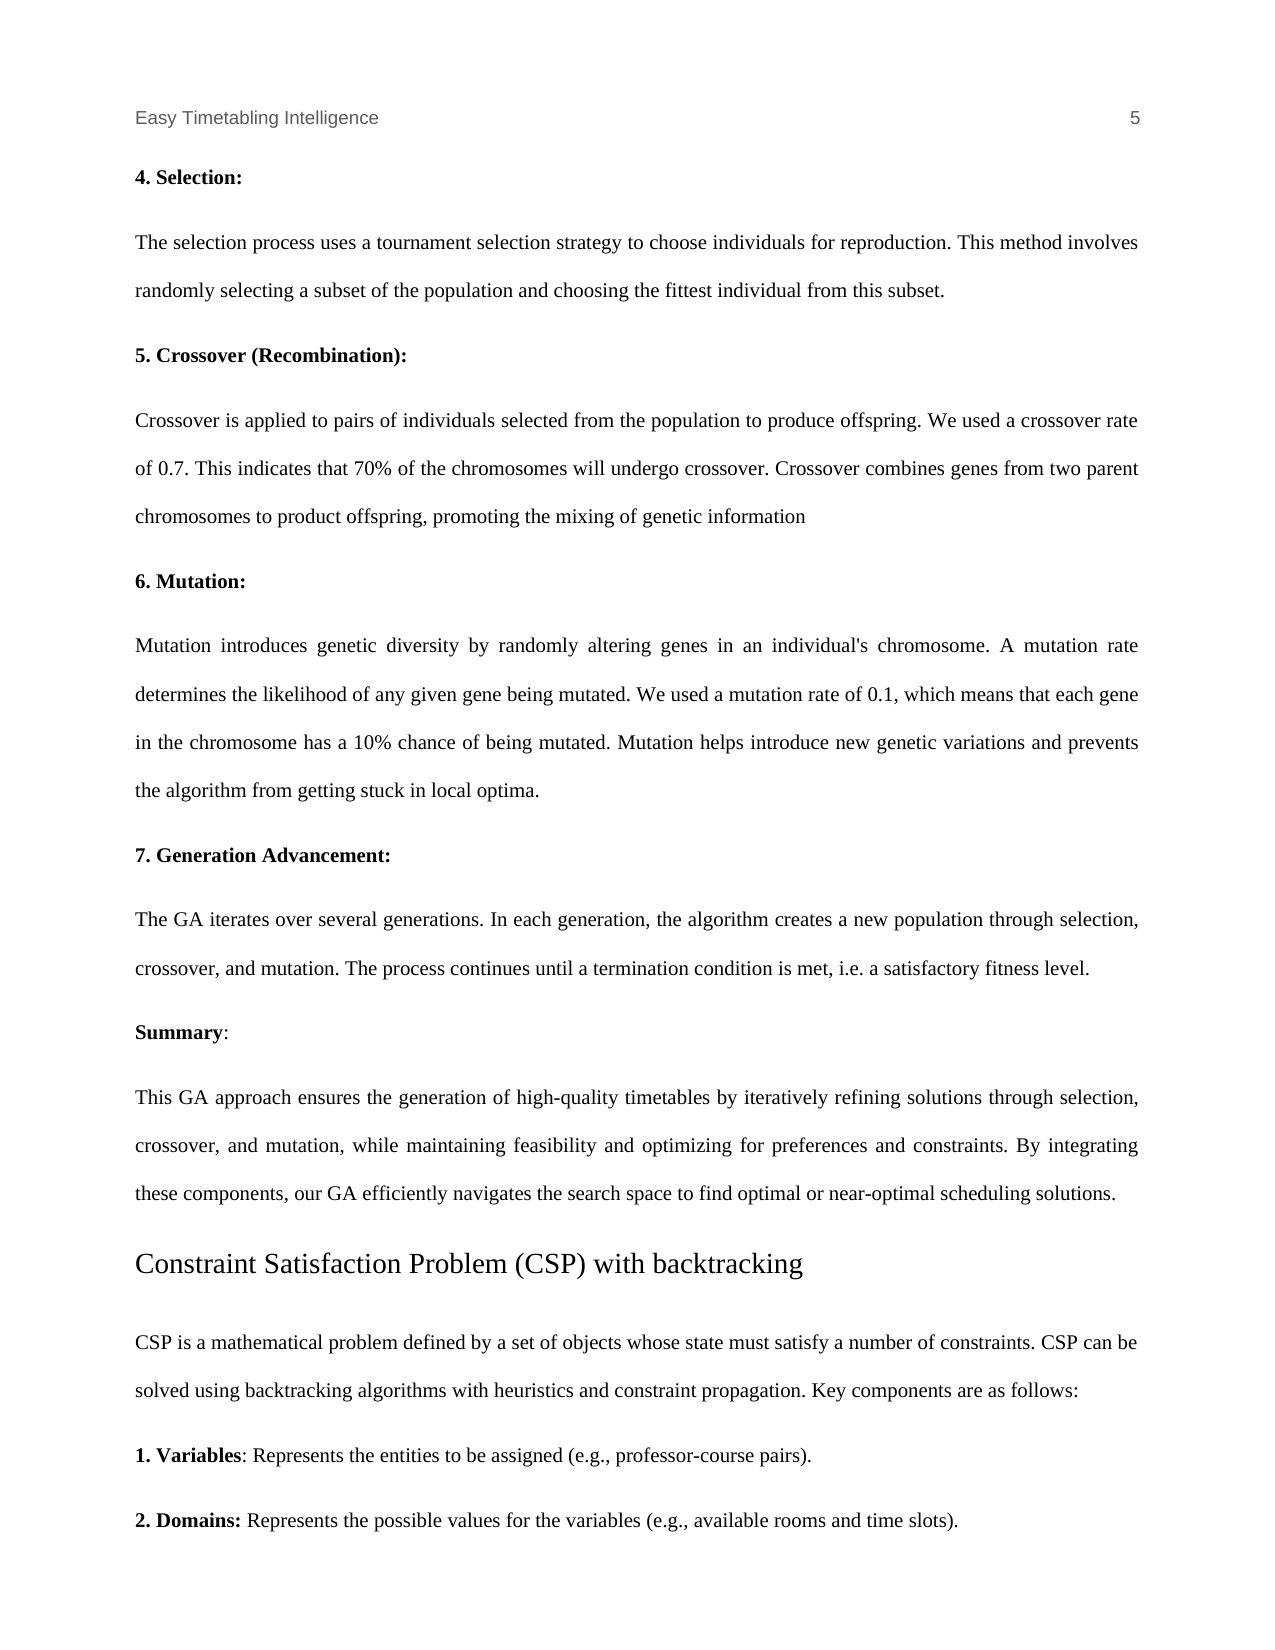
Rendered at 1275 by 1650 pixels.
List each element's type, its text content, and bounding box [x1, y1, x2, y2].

text 1. Variables: Represents the entities to be assigned (e.g., professor-course pairs). [135, 1443, 1140, 1467]
text The GA iterates over several generations. In each generation, the algorithm creates a new population through selection, crossover, and mutation. The process continues until a termination condition is met, i.e. a satisfactory fitness level. [135, 907, 1140, 979]
text 5. Crossover (Recombination): [135, 343, 1140, 367]
text This GA approach ensures the generation of high-quality timetables by iteratively refining solutions through selection, crossover, and mutation, while maintaining feasibility and optimizing for preferences and constraints. By integrating these components, our GA efficiently navigates the search space to find optimal or near-optimal scheduling solutions. [135, 1085, 1140, 1205]
text 7. Generation Advancement: [135, 842, 1140, 867]
text Crossover is applied to pairs of individuals selected from the population to produce offspring. We used a crossover rate of 0.7. This indicates that 70% of the chromosomes will undergo crossover. Crossover combines genes from two parent chromosomes to product offspring, promoting the mixing of genetic information [135, 407, 1140, 528]
text 2. Domains: Represents the possible values for the variables (e.g., available rooms and time slots). [135, 1507, 1140, 1532]
text The selection process uses a tournament selection strategy to choose individuals for reproduction. This method involves randomly selecting a subset of the population and choosing the fittest individual from this subset. [135, 230, 1140, 302]
text CSP is a mathematical problem defined by a set of objects whose state must satisfy a number of constraints. CSP can be solved using backtracking algorithms with heuristics and constraint propagation. Key components are as follows: [135, 1330, 1140, 1402]
text Mutation introduces genetic diversity by randomly altering genes in an individual's chromosome. A mutation rate determines the likelihood of any given gene being mutated. We used a mutation rate of 0.1, which means that each gene in the chromosome has a 10% chance of being mutated. Mutation helps introduce new genetic variations and prevents the algorithm from getting stuck in local optima. [135, 633, 1140, 802]
text 4. Selection: [135, 165, 1140, 189]
text Summary: [135, 1020, 1140, 1044]
text 6. Mutation: [135, 568, 1140, 593]
text Constraint Satisfaction Problem (CSP) with backtracking [135, 1246, 1140, 1279]
